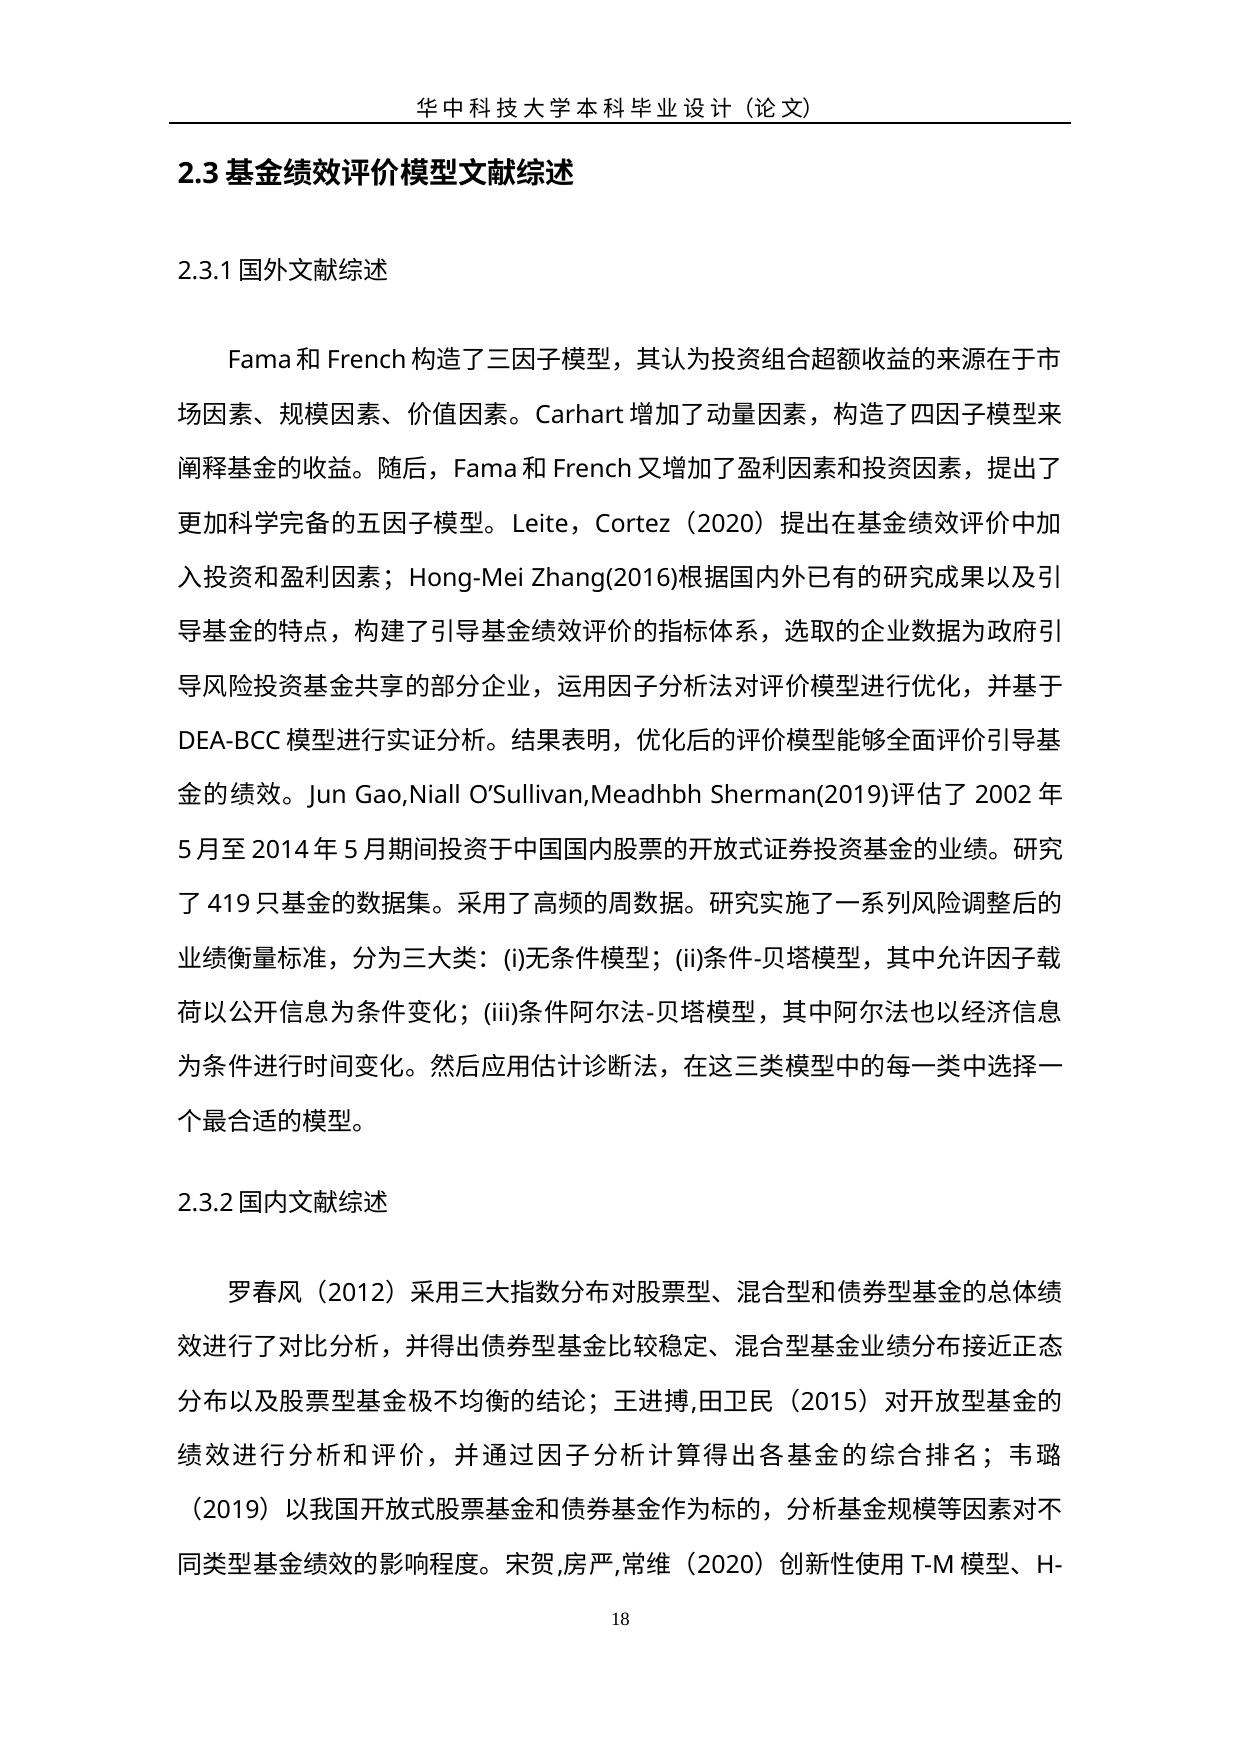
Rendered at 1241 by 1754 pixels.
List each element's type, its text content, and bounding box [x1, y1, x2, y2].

text 2.3基金绩效评价模型文献综述 [177, 150, 1063, 192]
text 2.3.2国内文献综述 [177, 1183, 1063, 1219]
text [177, 1272, 1063, 1581]
text Fama和French构造了三因子模型，其认为投资组合超额收益的来源在于市场因素、规模因素、价值因素。Carhart增加了动量因素，构造了四因子模型来阐释基金的收益。随后，Fama和French又增加了盈利因素和投资因素，提出了更加科学完备的五因子模型。Leite，Cortez（2020）提出在基金绩效评价中加入投资和盈利因素；Hong-Mei Zhang(2016)根据国内外已有的研究成果以及引导基金的特点，构建了引导基金绩效评价的指标体系，选取的企业数据为政府引导风险投资基金共享的部分企业，运用因子分析法对评价模型进行优化，并基于DEA-BCC模型进行实证分析。结果表明，优化后的评价模型能够全面评价引导基金的绩效。Jun Gao,Niall O’Sullivan,Meadhbh Sherman(2019)评估了2002年5月至2014年5月期间投资于中国国内股票的开放式证券投资基金的业绩。研究了419只基金的数据集。采用了高频的周数据。研究实施了一系列风险调整后的业绩衡量标准，分为三大类：(i)无条件模型；(ii)条件-贝塔模型，其中允许因子载荷以公开信息为条件变化；(iii)条件阿尔法-贝塔模型，其中阿尔法也以经济信息为条件进行时间变化。然后应用估计诊断法，在这三类模型中的每一类中选择一个最合适的模型。 [177, 340, 1063, 1137]
text 2.3.1国外文献综述 [177, 250, 1063, 286]
